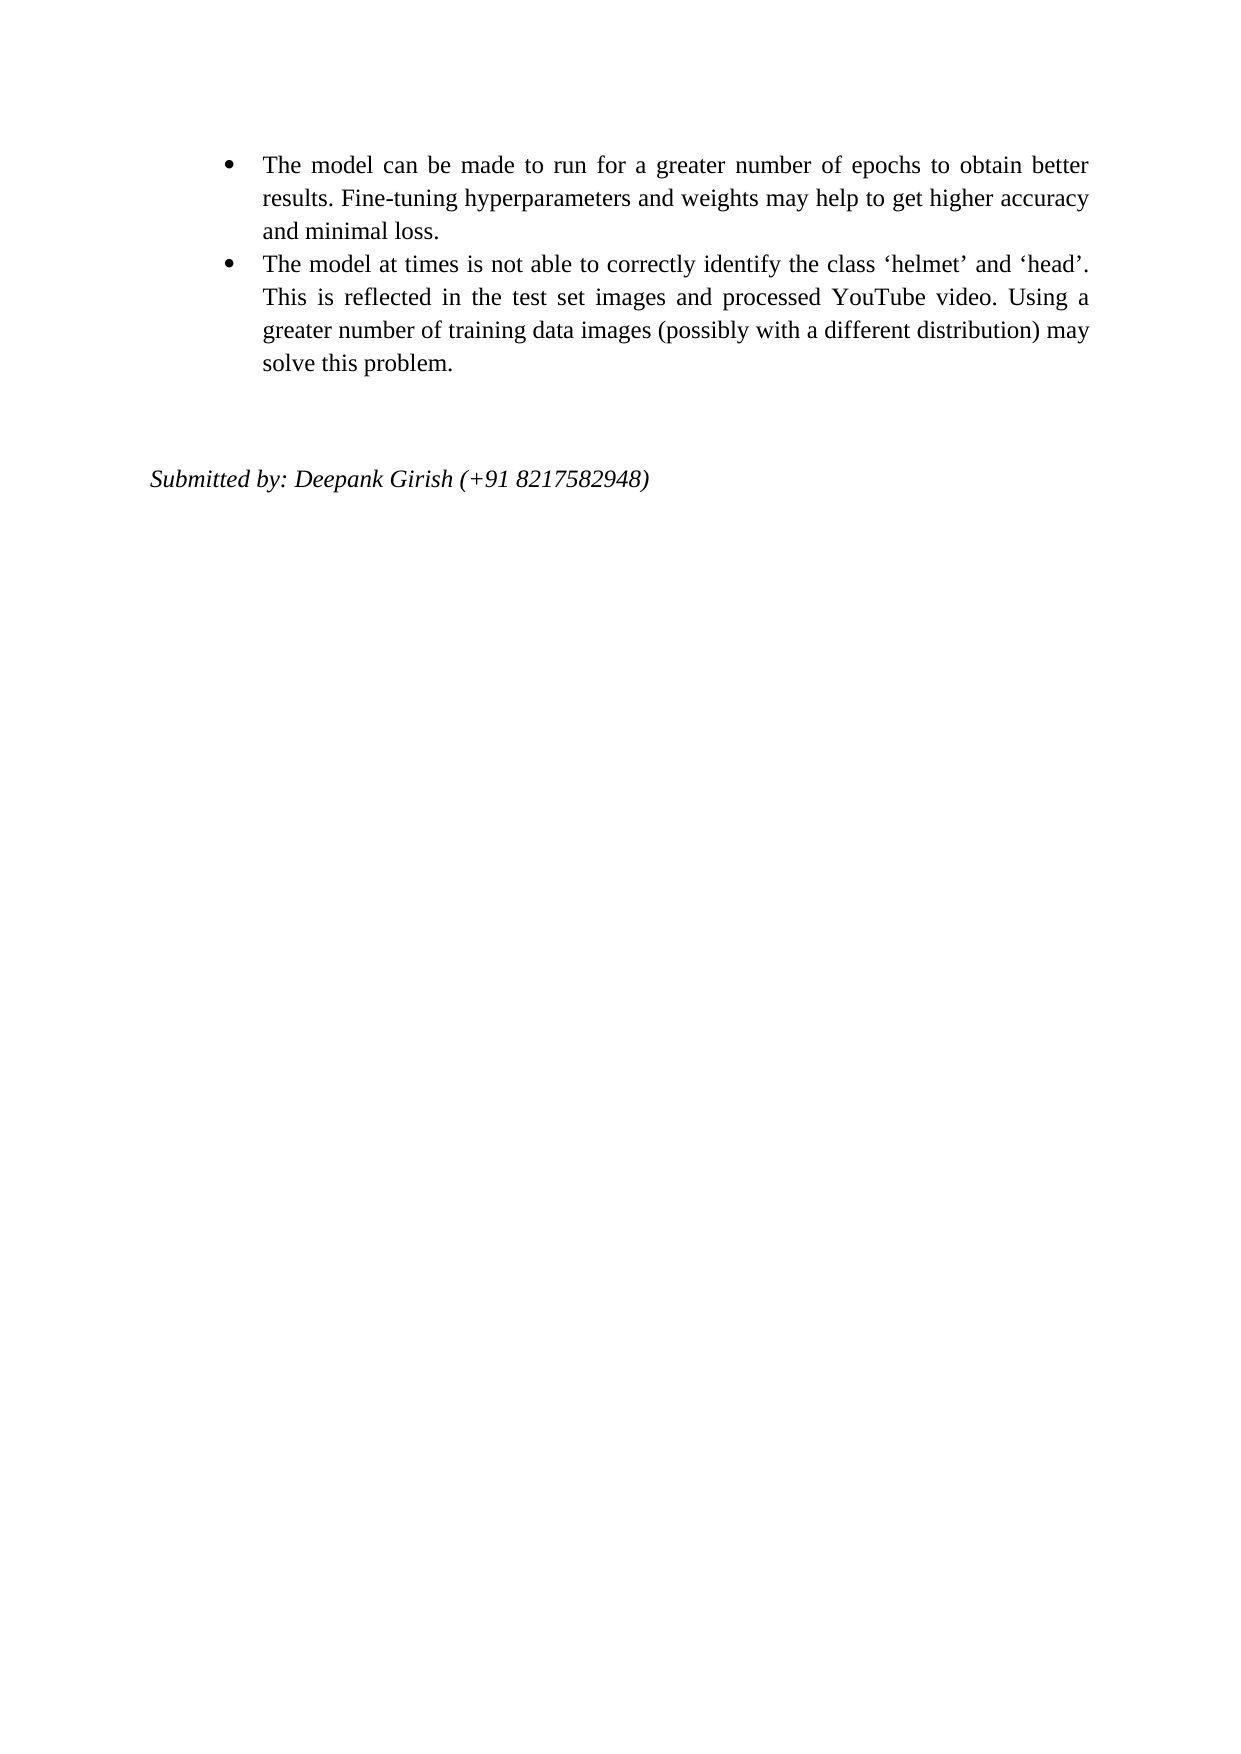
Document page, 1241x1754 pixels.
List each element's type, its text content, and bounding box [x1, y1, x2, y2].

list The model can be made to run for a greater number of epochs to obtain better results. Fine-tuning hyperparameters and weights may help to get higher accuracy and minimal loss. [225, 150, 1090, 245]
list The model at times is not able to correctly identify the class ‘helmet’ and ‘head’. This is reflected in the test set images and processed YouTube video. Using a greater number of training data images (possibly with a different distribution) may solve this problem. [225, 249, 1090, 377]
text Submitted by: Deepank Girish (+91 8217582948) [150, 464, 1090, 493]
